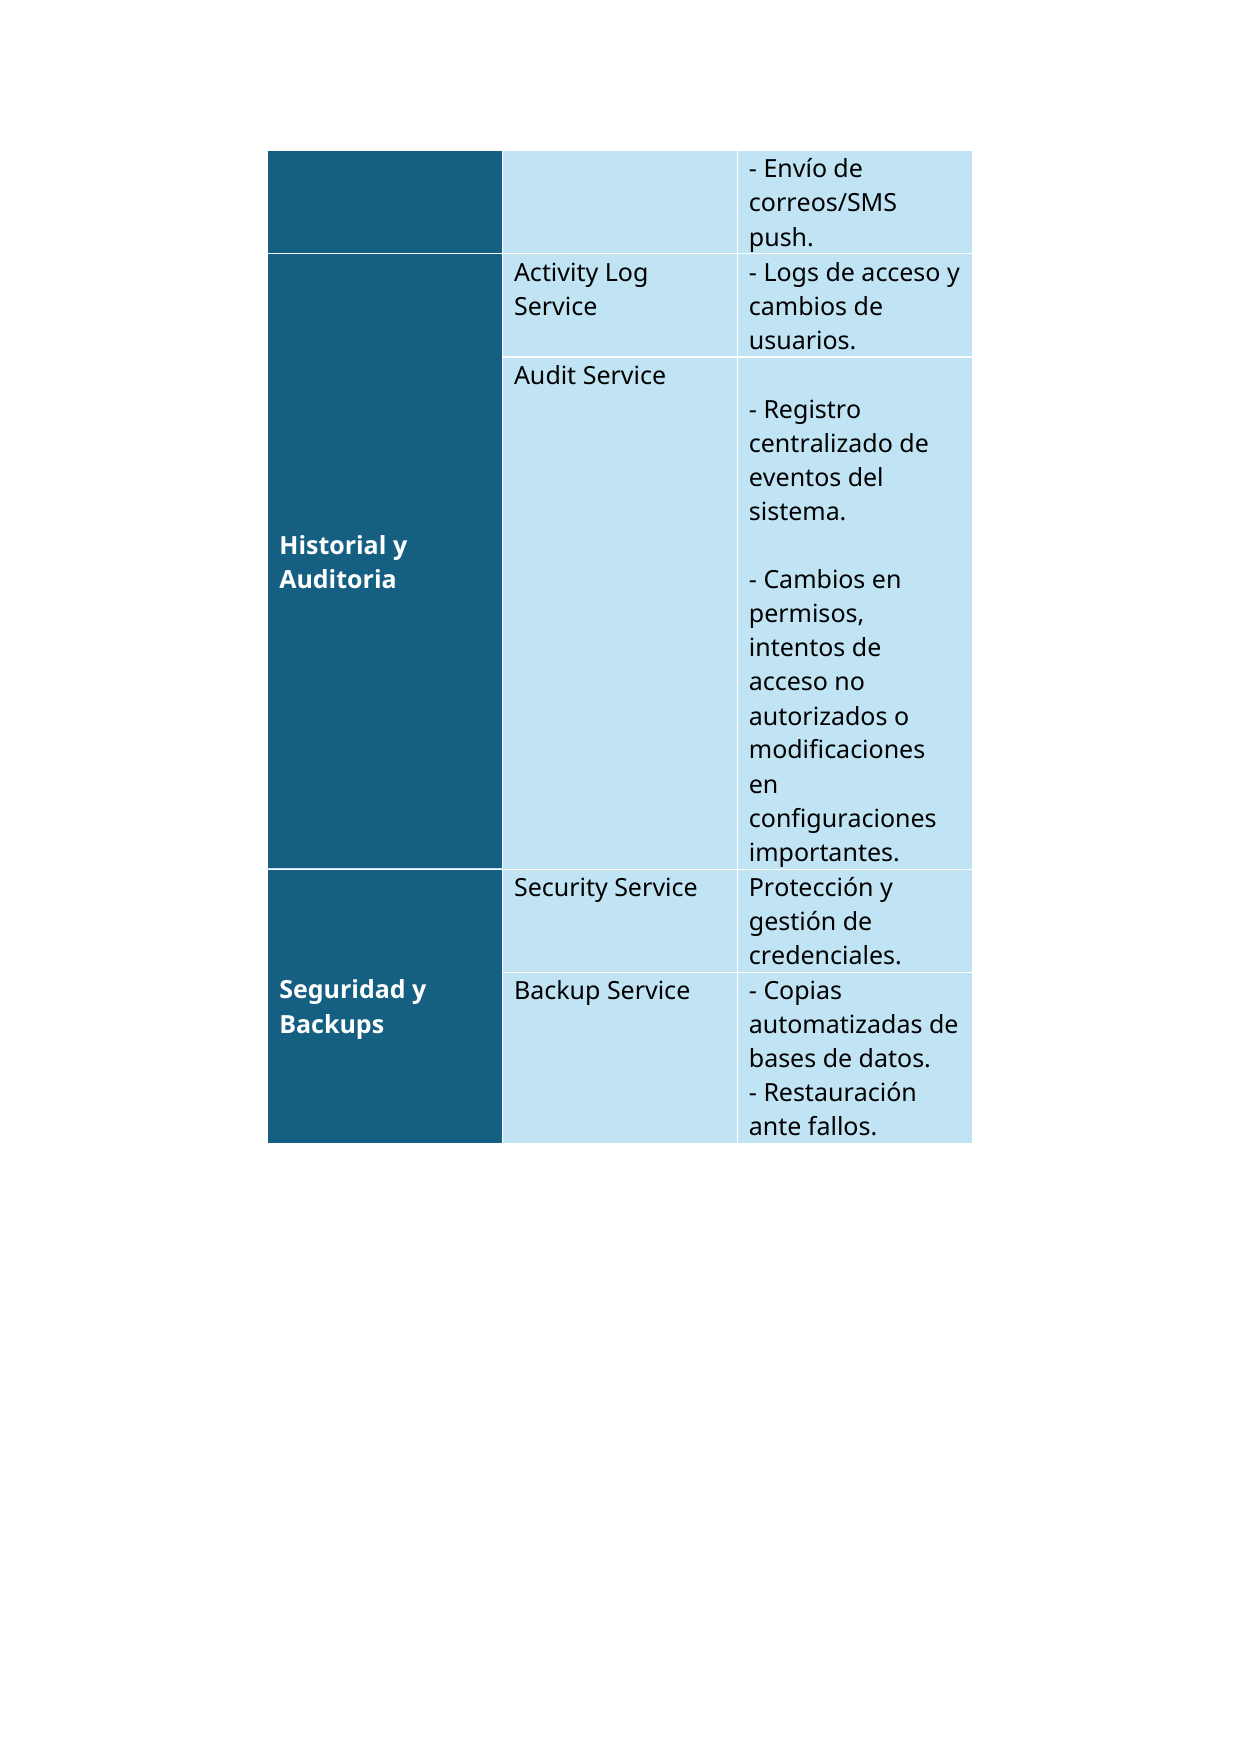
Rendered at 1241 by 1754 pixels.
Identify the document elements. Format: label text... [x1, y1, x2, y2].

table_cell Security Service [503, 870, 737, 972]
table_cell Backup Service [503, 973, 737, 1143]
table_cell - Logs de acceso y cambios de usuarios. [738, 254, 972, 356]
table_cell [738, 151, 972, 253]
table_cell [503, 151, 737, 253]
table_cell Historial y Auditoria [268, 254, 502, 868]
table_cell Activity Log Service [503, 254, 737, 356]
table_cell Protección y gestión de credenciales. [738, 870, 972, 972]
table_cell Seguridad y Backups [268, 870, 502, 1143]
table_cell - Copias automatizadas de bases de datos. - Restauración ante fallos. [738, 973, 972, 1143]
table_cell Audit Service [503, 358, 737, 868]
table_cell - Registro centralizado de eventos del sistema. - Cambios en permisos, intentos de acceso no autorizados o modificaciones en configuraciones importantes. [738, 358, 972, 868]
